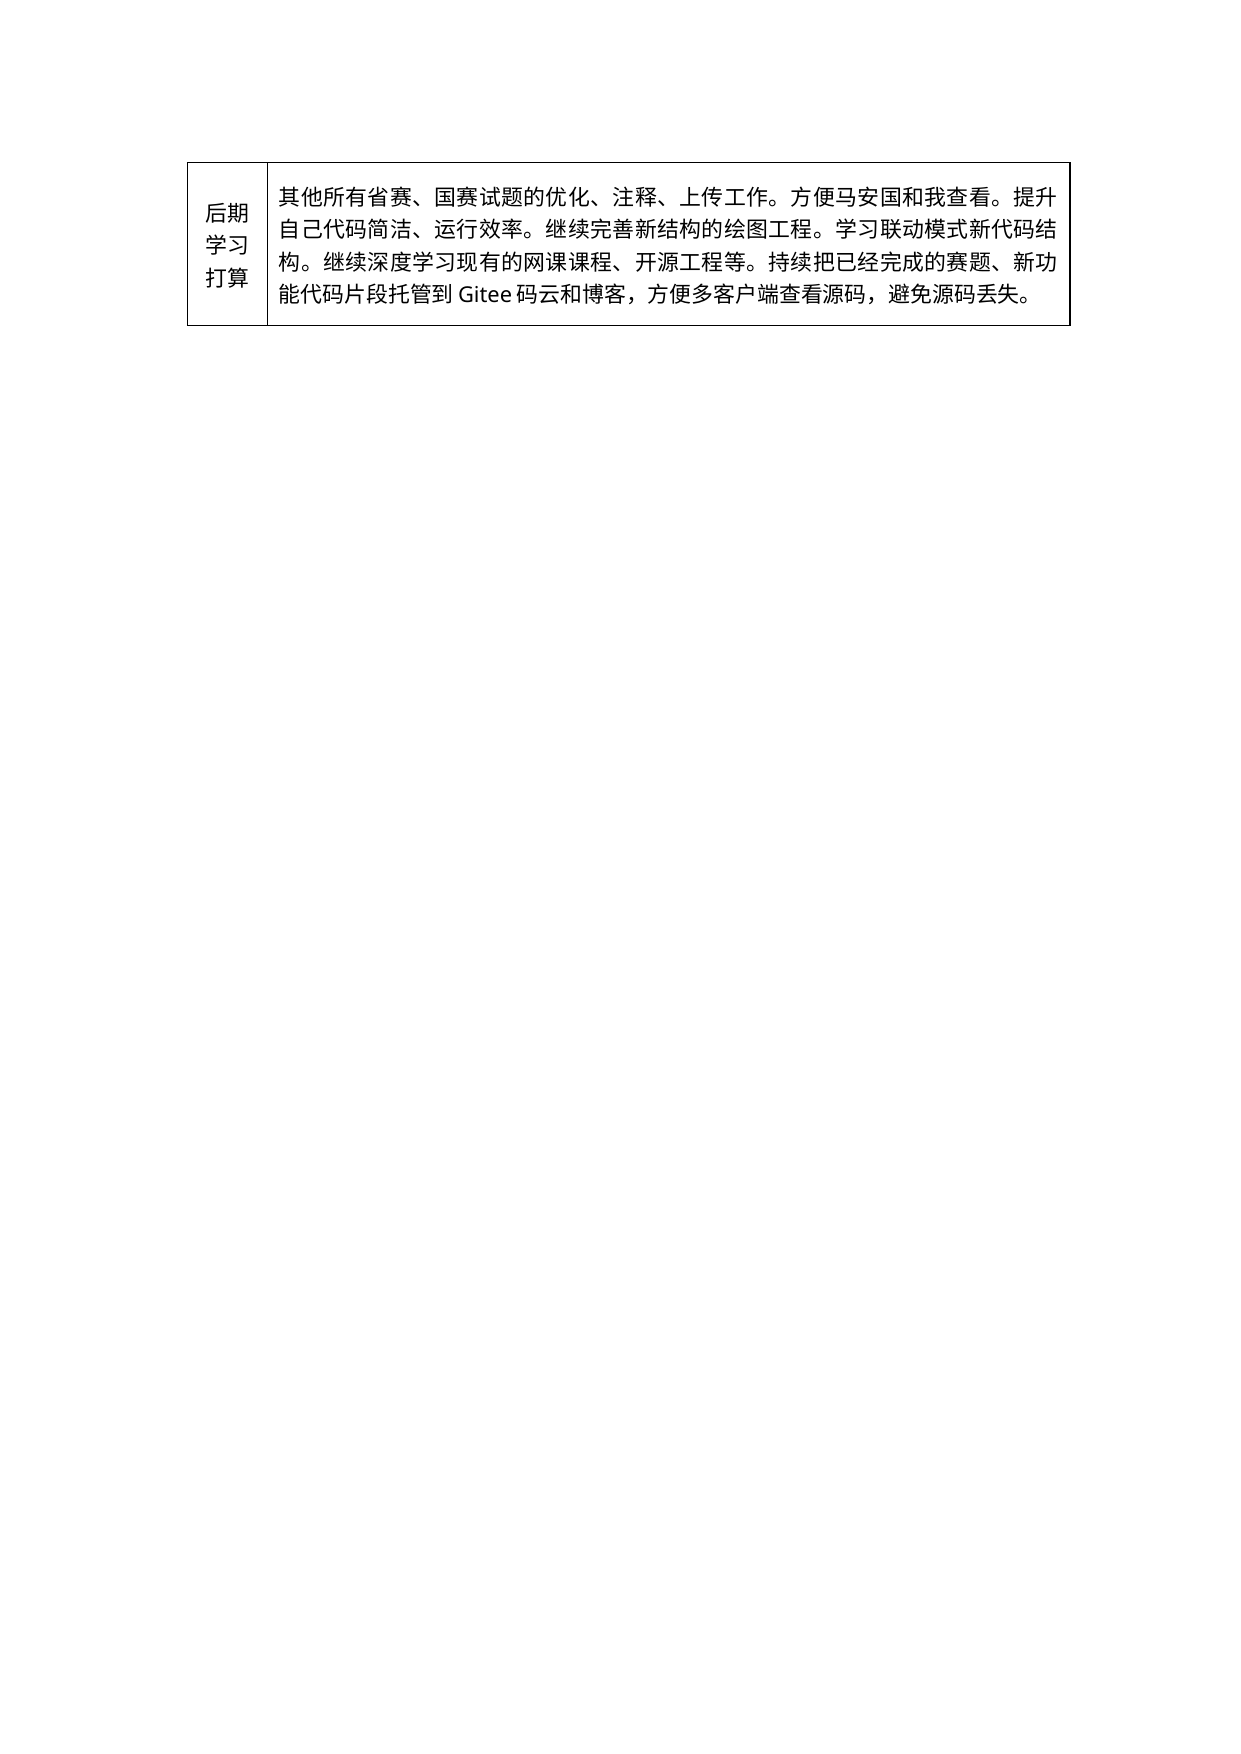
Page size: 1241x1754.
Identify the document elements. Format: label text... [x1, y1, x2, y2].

table_cell 后期学习打算 [188, 163, 267, 325]
table_cell 其他所有省赛、国赛试题的优化、注释、上传工作。方便马安国和我查看。提升自己代码简洁、运行效率。继续完善新结构的绘图工程。学习联动模式新代码结构。继续深度学习现有的网课课程、开源工程等。持续把已经完成的赛题、新功能代码片段托管到Gitee码云和博客，方便多客户端查看源码，避免源码丢失。 [268, 163, 1069, 325]
